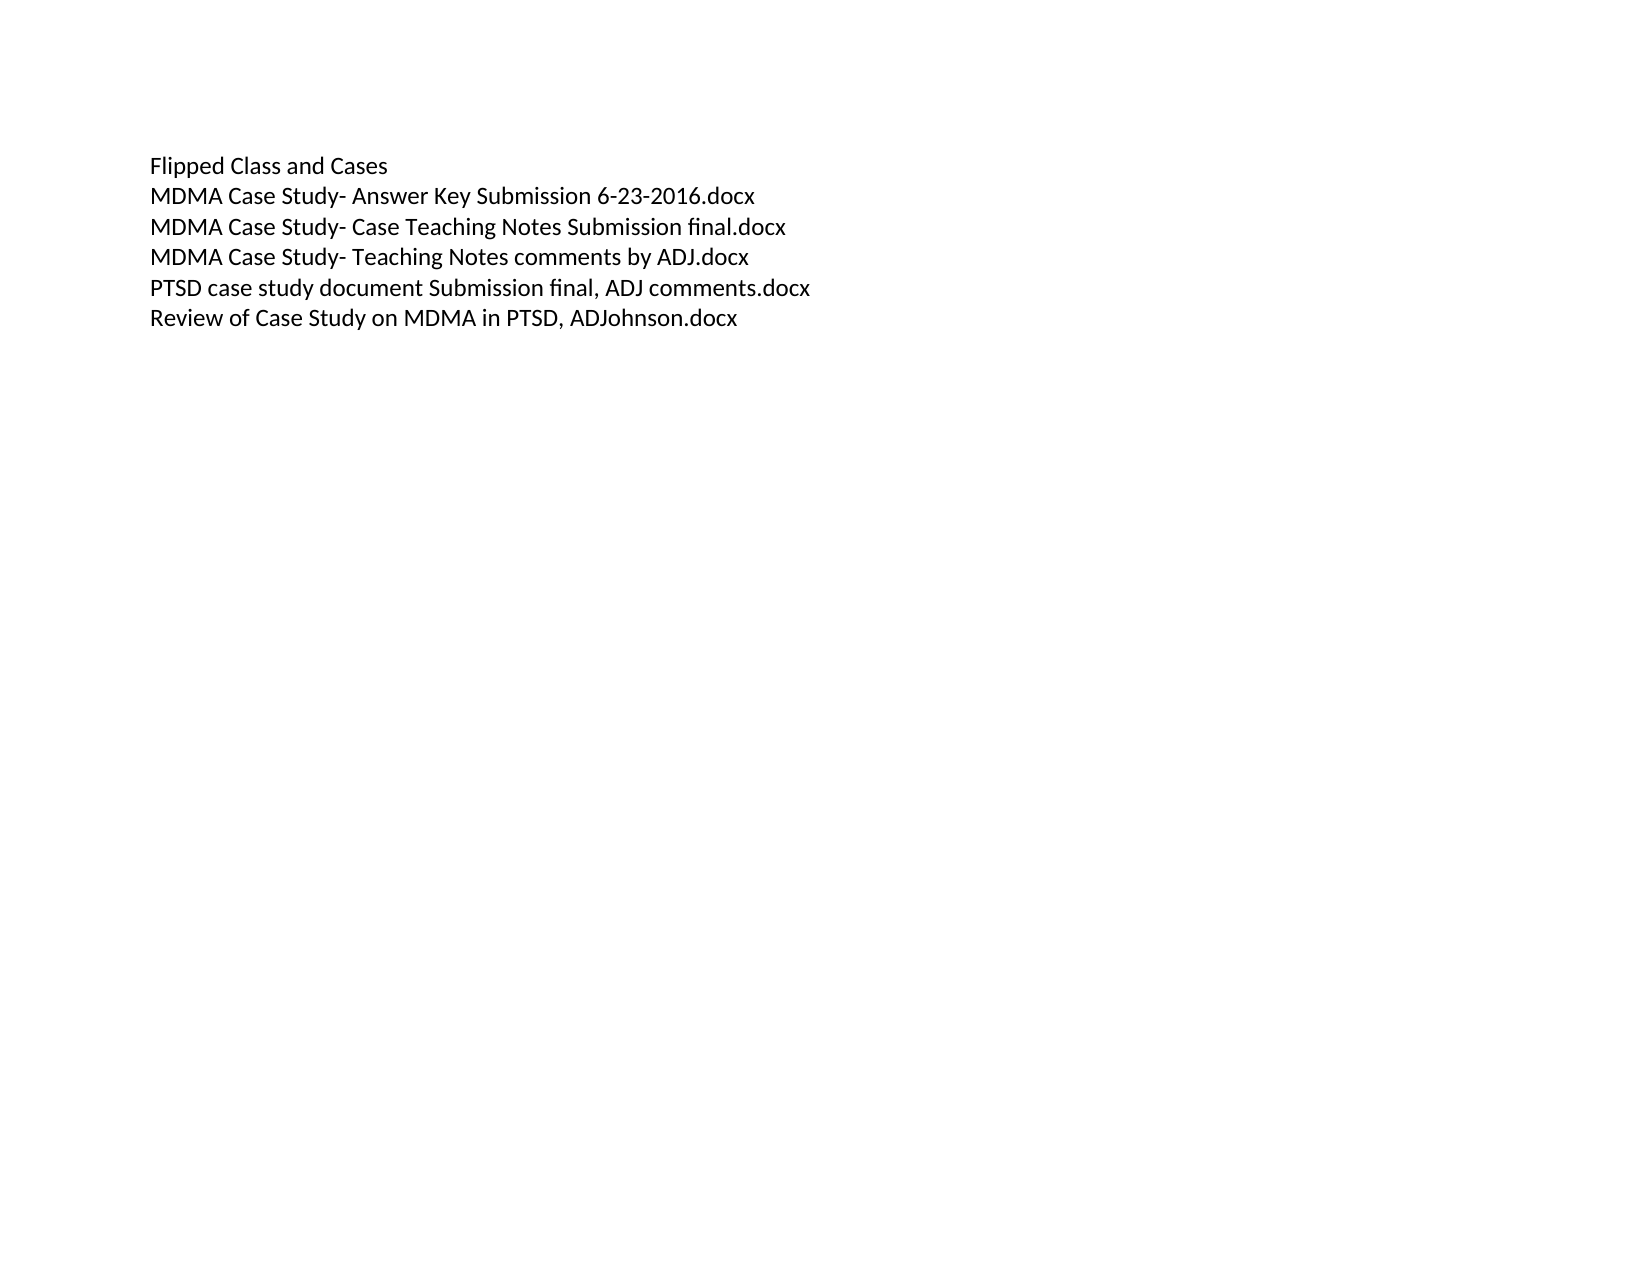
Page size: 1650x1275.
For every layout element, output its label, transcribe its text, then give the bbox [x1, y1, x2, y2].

text PTSD case study document Submission final, ADJ comments.docx [150, 272, 1500, 303]
text Flipped Class and Cases [150, 150, 1500, 181]
text MDMA Case Study- Teaching Notes comments by ADJ.docx [150, 242, 1500, 272]
text MDMA Case Study- Case Teaching Notes Submission final.docx [150, 211, 1500, 242]
text MDMA Case Study- Answer Key Submission 6-23-2016.docx [150, 181, 1500, 211]
text Review of Case Study on MDMA in PTSD, ADJohnson.docx [150, 303, 1500, 333]
